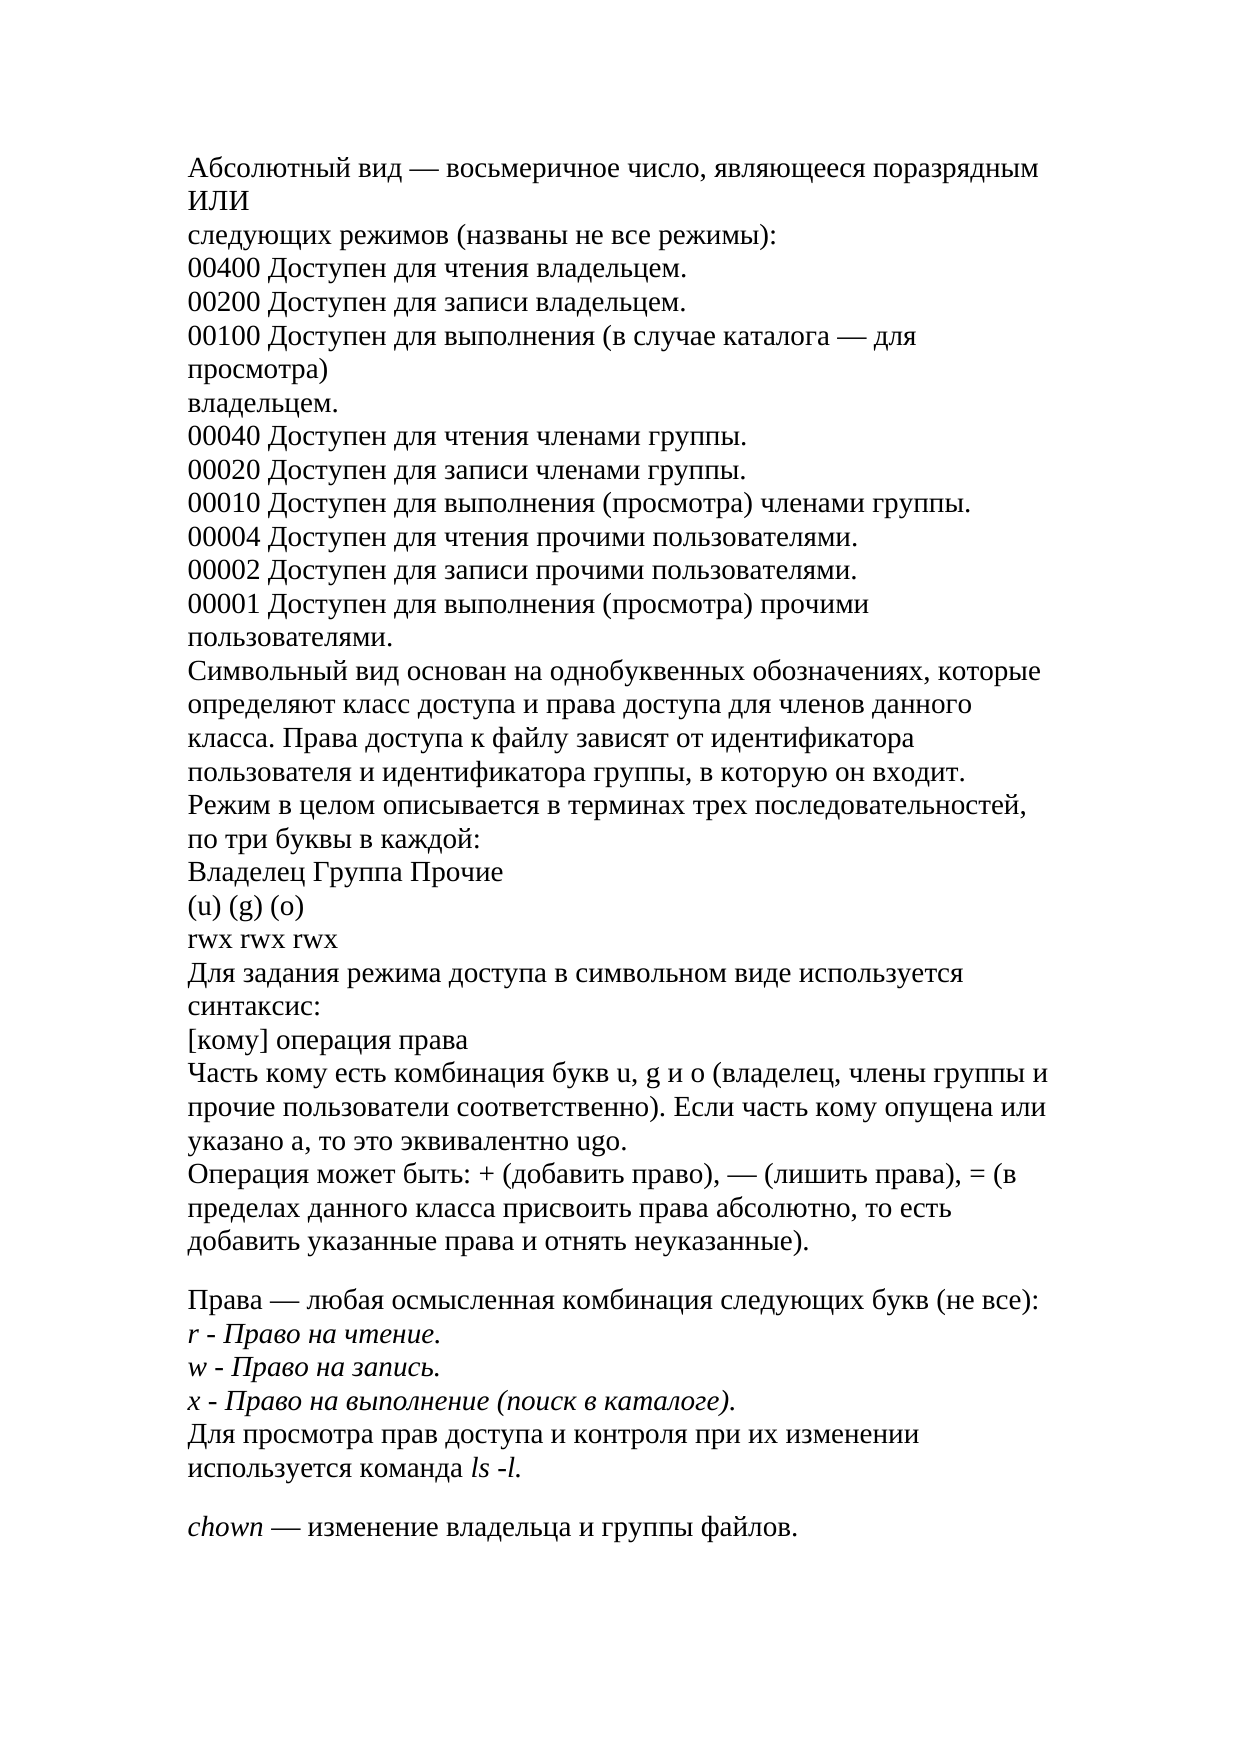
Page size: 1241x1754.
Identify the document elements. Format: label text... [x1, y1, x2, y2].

text Абсолютный вид — восьмеричное число, являющееся поразрядным ИЛИ [187, 150, 1053, 217]
text 00010 Доступен для выполнения (просмотра) членами группы. [187, 485, 1053, 519]
text r - Право на чтение. [187, 1316, 1053, 1349]
text Часть кому есть комбинация букв u, g и o (владелец, члены группы и прочие пользователи соответственно). Если часть кому опущена или указано a, то это эквивалентно ugo. [187, 1056, 1053, 1156]
text 00002 Доступен для записи прочими пользователями. [187, 552, 1053, 586]
text 00100 Доступен для выполнения (в случае каталога — для просмотра) [187, 318, 1053, 385]
text x - Право на выполнение (поиск в каталоге). [187, 1383, 1053, 1416]
text 00004 Доступен для чтения прочими пользователями. [187, 519, 1053, 552]
text 00040 Доступен для чтения членами группы. [187, 418, 1053, 452]
text w - Право на запись. [187, 1349, 1053, 1383]
text следующих режимов (названы не все режимы): [187, 217, 1053, 251]
text Символьный вид основан на однобуквенных обозначениях, которые определяют класс доступа и права доступа для членов данного класса. Права доступа к файлу зависят от идентификатора пользователя и идентификатора группы, в которую он входит. Режим в целом описывается в терминах трех последовательностей, по три буквы в каждой: [187, 653, 1053, 854]
text 00020 Доступен для записи членами группы. [187, 452, 1053, 485]
text Права — любая осмысленная комбинация следующих букв (не все): [187, 1282, 1053, 1316]
text 00200 Доступен для записи владельцем. [187, 284, 1053, 318]
text владельцем. [187, 385, 1053, 418]
text Владелец Группа Прочие [187, 854, 1053, 888]
text chown — изменение владельца и группы файлов. [187, 1509, 1053, 1542]
text [кому] операция права [187, 1022, 1053, 1056]
text (u) (g) (o) [187, 888, 1053, 921]
text Для просмотра прав доступа и контроля при их изменении используется команда ls -l. [187, 1416, 1053, 1483]
text Для задания режима доступа в символьном виде используется синтаксис: [187, 955, 1053, 1022]
text 00001 Доступен для выполнения (просмотра) прочими пользователями. [187, 586, 1053, 653]
text 00400 Доступен для чтения владельцем. [187, 251, 1053, 284]
text Операция может быть: + (добавить право), — (лишить права), = (в пределах данного класса присвоить права абсолютно, то есть добавить указанные права и отнять неуказанные). [187, 1156, 1053, 1257]
text rwx rwx rwx [187, 921, 1053, 955]
